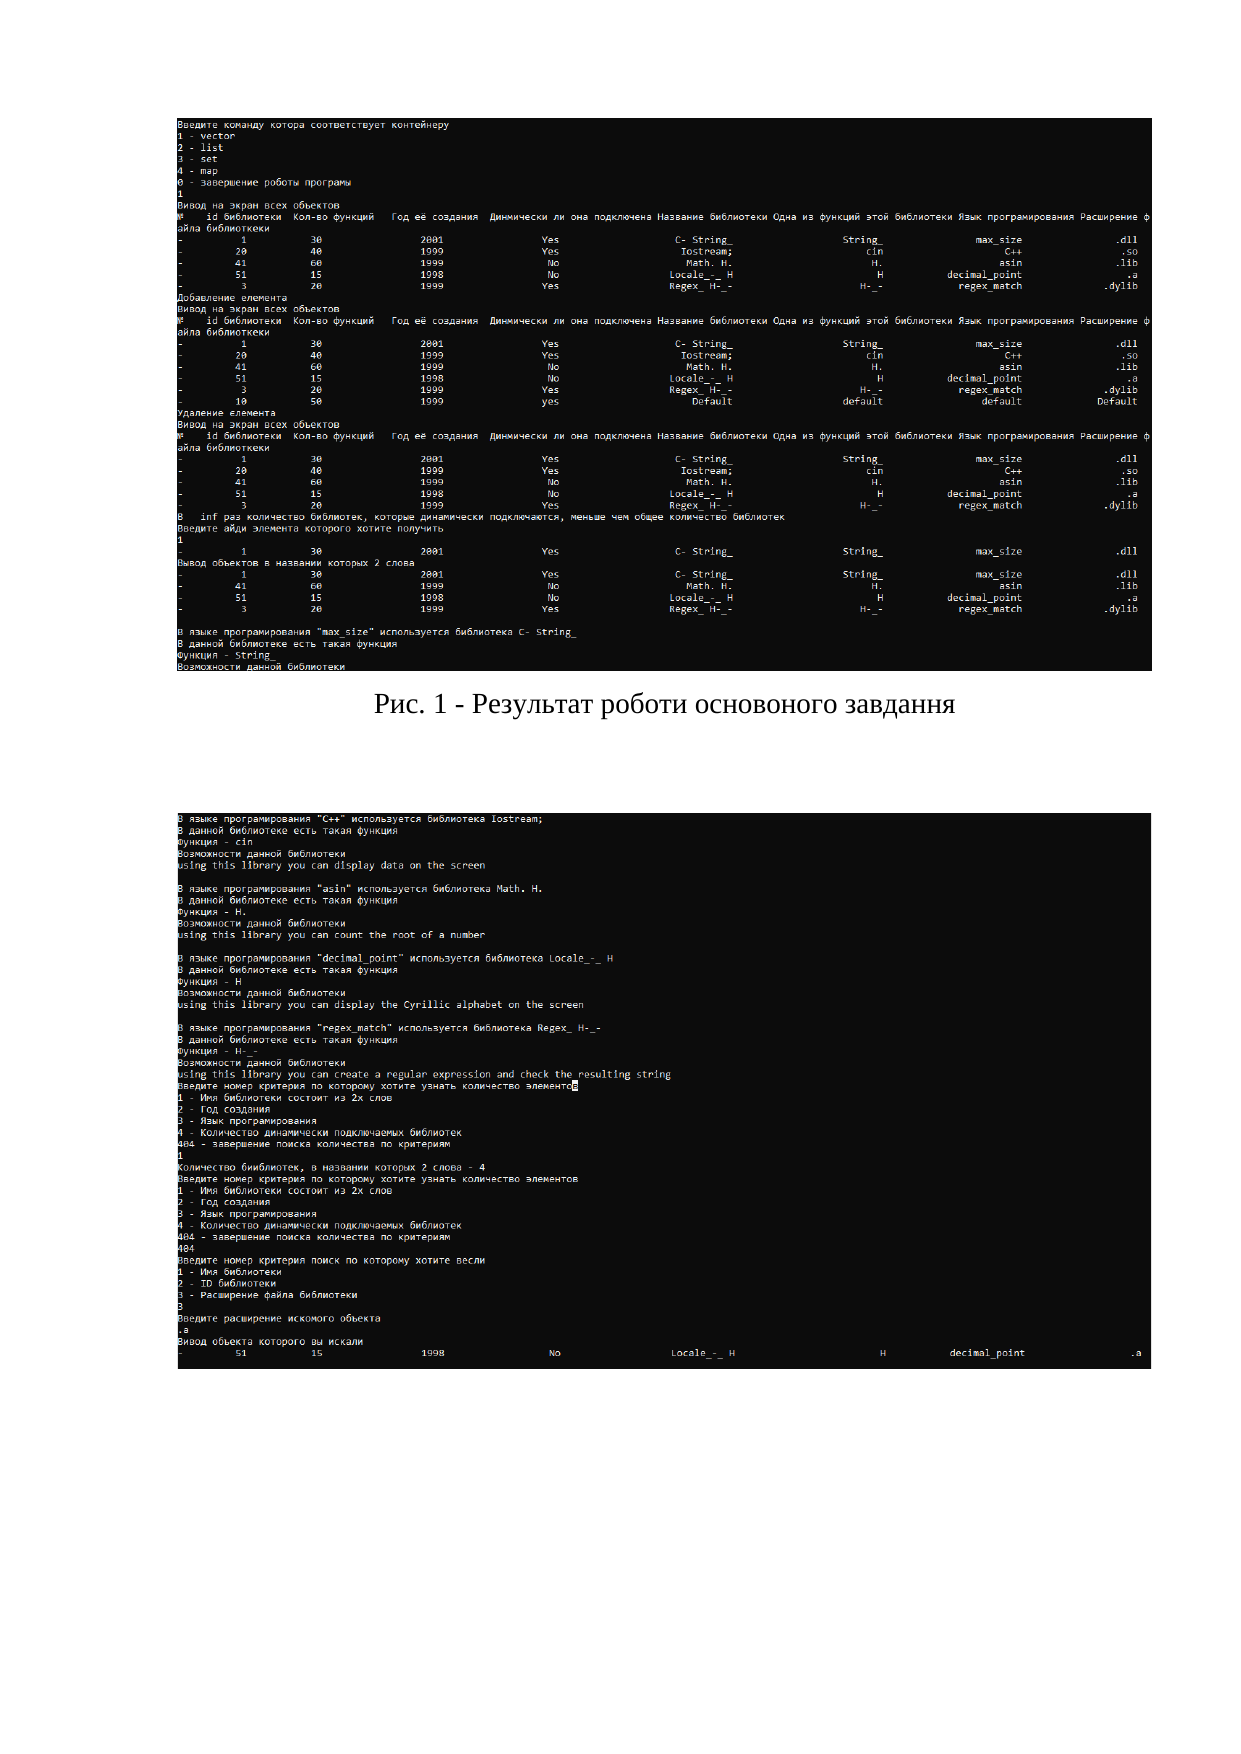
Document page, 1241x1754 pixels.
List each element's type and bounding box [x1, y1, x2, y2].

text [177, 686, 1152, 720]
picture [177, 118, 1152, 671]
picture [177, 813, 1152, 1369]
